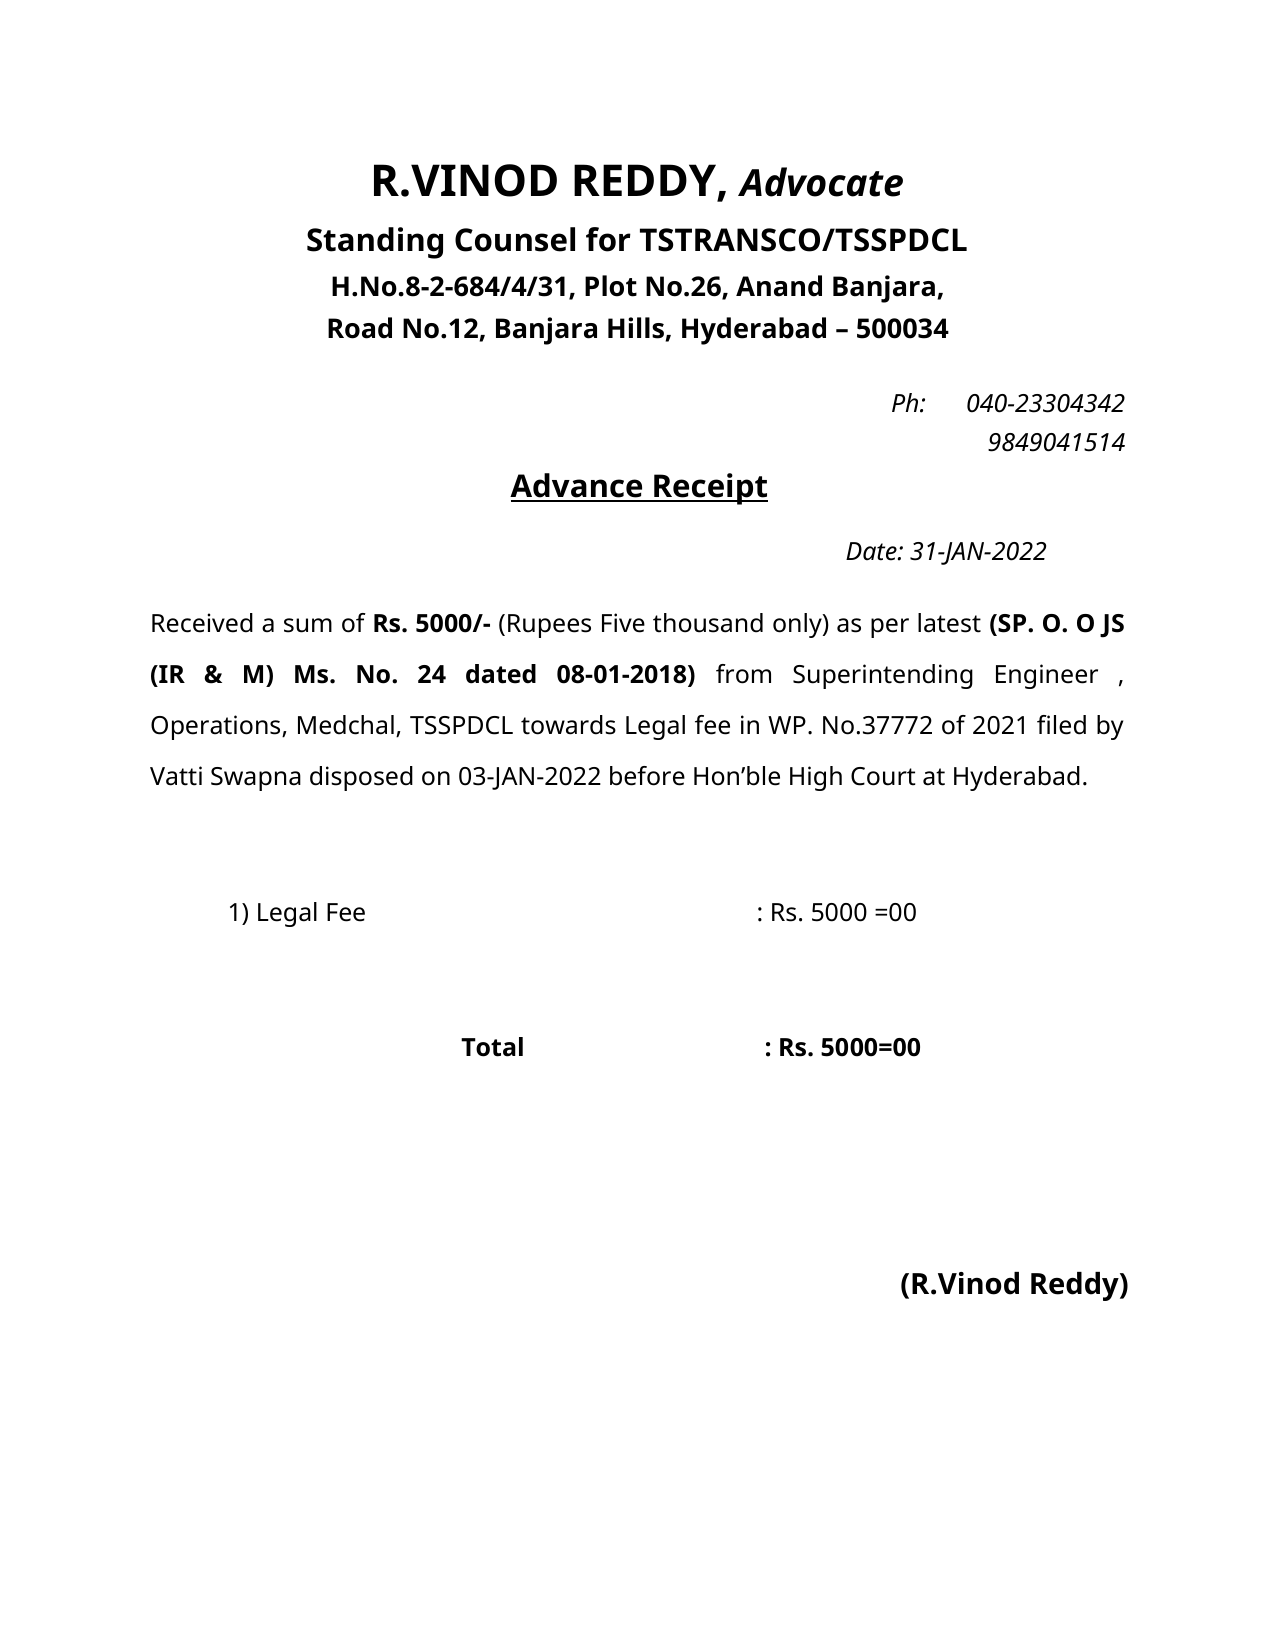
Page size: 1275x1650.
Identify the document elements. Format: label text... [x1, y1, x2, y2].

text Total : Rs. 5000=00 [227, 1030, 1010, 1064]
text Ph: 040-23304342 [150, 385, 1125, 419]
text H.No.8-2-684/4/31, Plot No.26, Anand Banjara, [150, 267, 1125, 304]
text Standing Counsel for TSTRANSCO/TSSPDCL [227, 218, 1047, 261]
text 9849041514 [150, 424, 1125, 458]
text R.VINOD REDDY, Advocate [227, 150, 1047, 209]
text (R.Vinod Reddy) [677, 1263, 1128, 1303]
text Received a sum of Rs. 5000/- (Rupees Five thousand only) as per latest (SP. O. O JS (IR & M) Ms. No. 24 dated 08-01-2018) from Superintending Engineer , Operations, Medchal, TSSPDCL towards Legal fee in WP. No.37772 of 2021 filed by Vatti Swapna disposed on 03-JAN-2022 before Hon’ble High Court at Hyderabad. [150, 605, 1125, 792]
text 1) Legal Fee : Rs. 5000 =00 [227, 894, 1010, 928]
text Road No.12, Banjara Hills, Hyderabad – 500034 [150, 310, 1125, 347]
text Date: 31-JAN-2022 [227, 533, 1047, 567]
text Advance Receipt [150, 463, 1128, 506]
